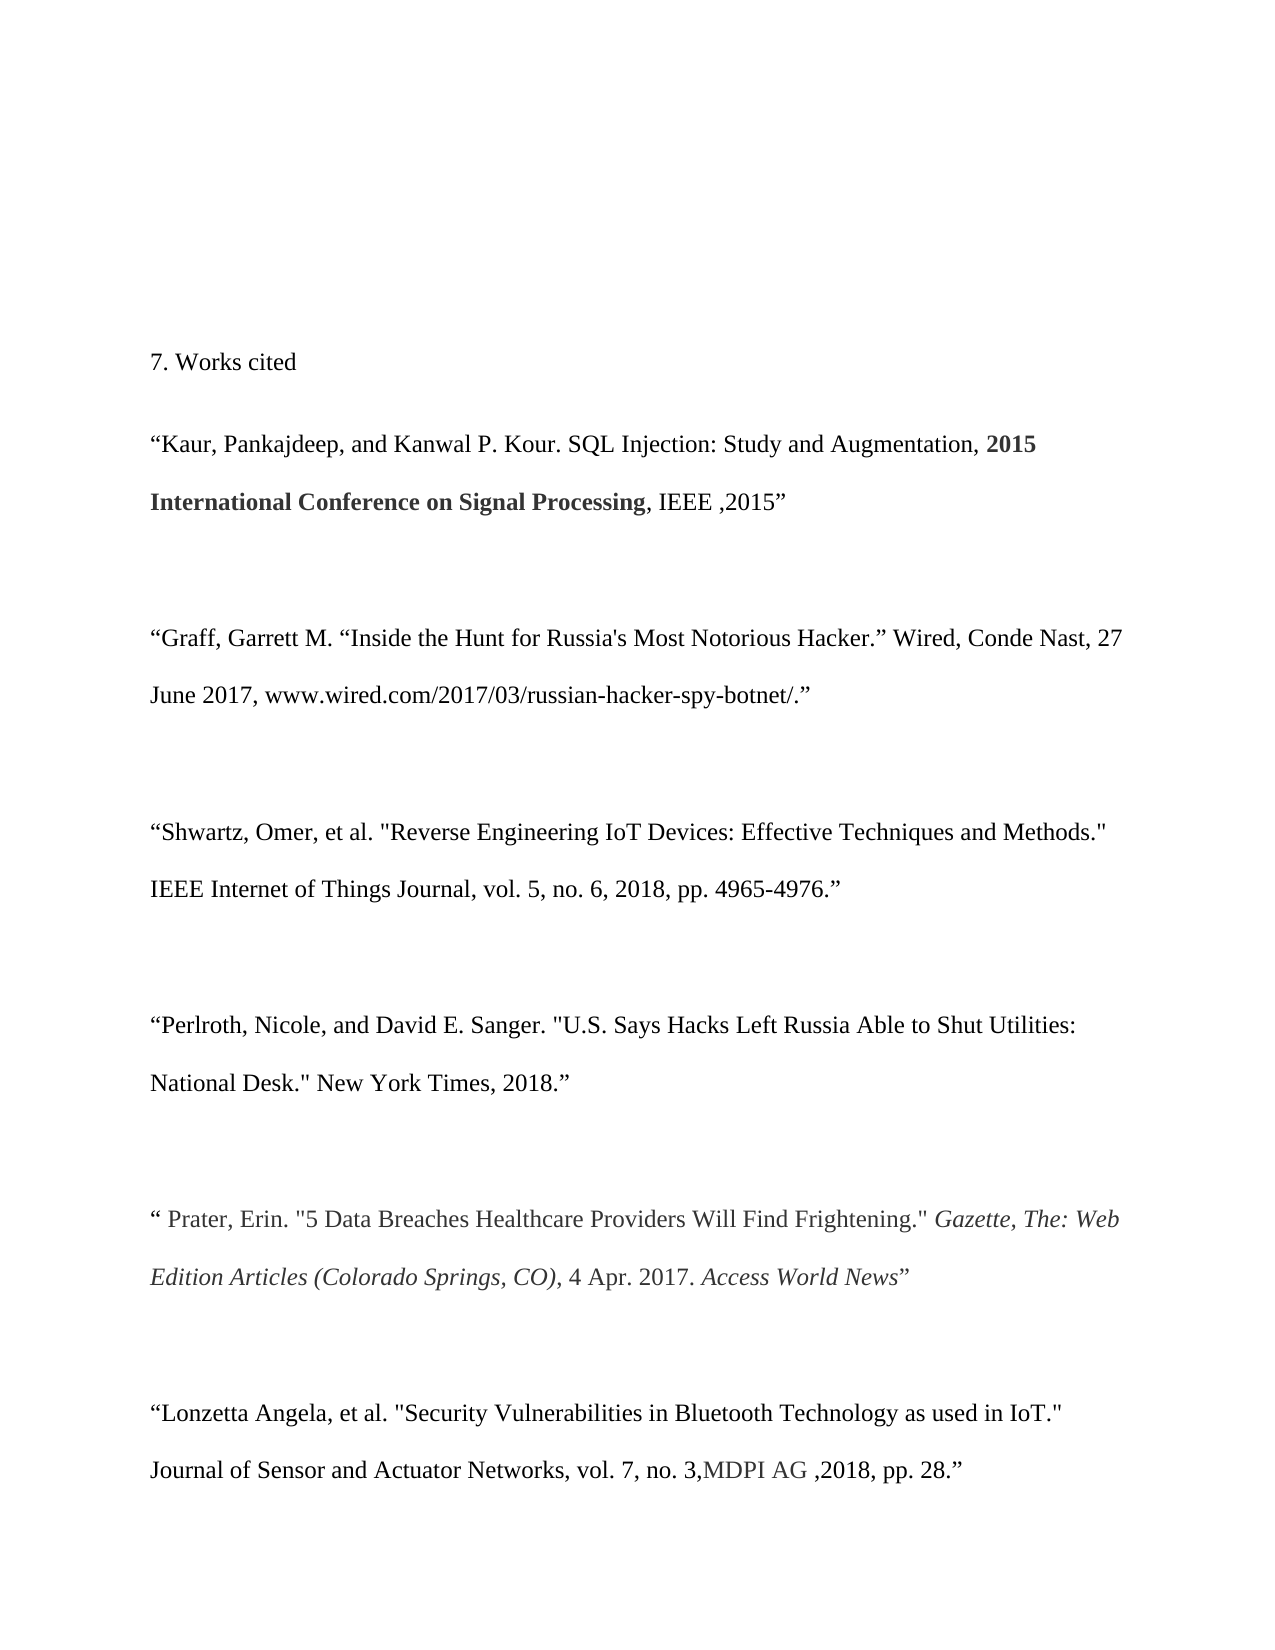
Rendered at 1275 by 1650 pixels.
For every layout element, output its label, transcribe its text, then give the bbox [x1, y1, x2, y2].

text “ Prater, Erin. "5 Data Breaches Healthcare Providers Will Find Frightening." Gazette, The: Web Edition Articles (Colorado Springs, CO), 4 Apr. 2017. Access World News” [150, 1204, 1125, 1291]
text “Lonzetta Angela, et al. "Security Vulnerabilities in Bluetooth Technology as used in IoT." Journal of Sensor and Actuator Networks, vol. 7, no. 3,MDPI AG ,2018, pp. 28.” [150, 1398, 1125, 1484]
text “Kaur, Pankajdeep, and Kanwal P. Kour. SQL Injection: Study and Augmentation, 2015 International Conference on Signal Processing, IEEE ,2015” [150, 429, 1125, 516]
text “Shwartz, Omer, et al. "Reverse Engineering IoT Devices: Effective Techniques and Methods." IEEE Internet of Things Journal, vol. 5, no. 6, 2018, pp. 4965-4976.” [150, 817, 1125, 903]
text 7. Works cited [150, 347, 1125, 376]
text “Graff, Garrett M. “Inside the Hunt for Russia's Most Notorious Hacker.” Wired, Conde Nast, 27 June 2017, www.wired.com/2017/03/russian-hacker-spy-botnet/.” [150, 623, 1125, 709]
text “Perlroth, Nicole, and David E. Sanger. "U.S. Says Hacks Left Russia Able to Shut Utilities: National Desk." New York Times, 2018.” [150, 1011, 1125, 1097]
